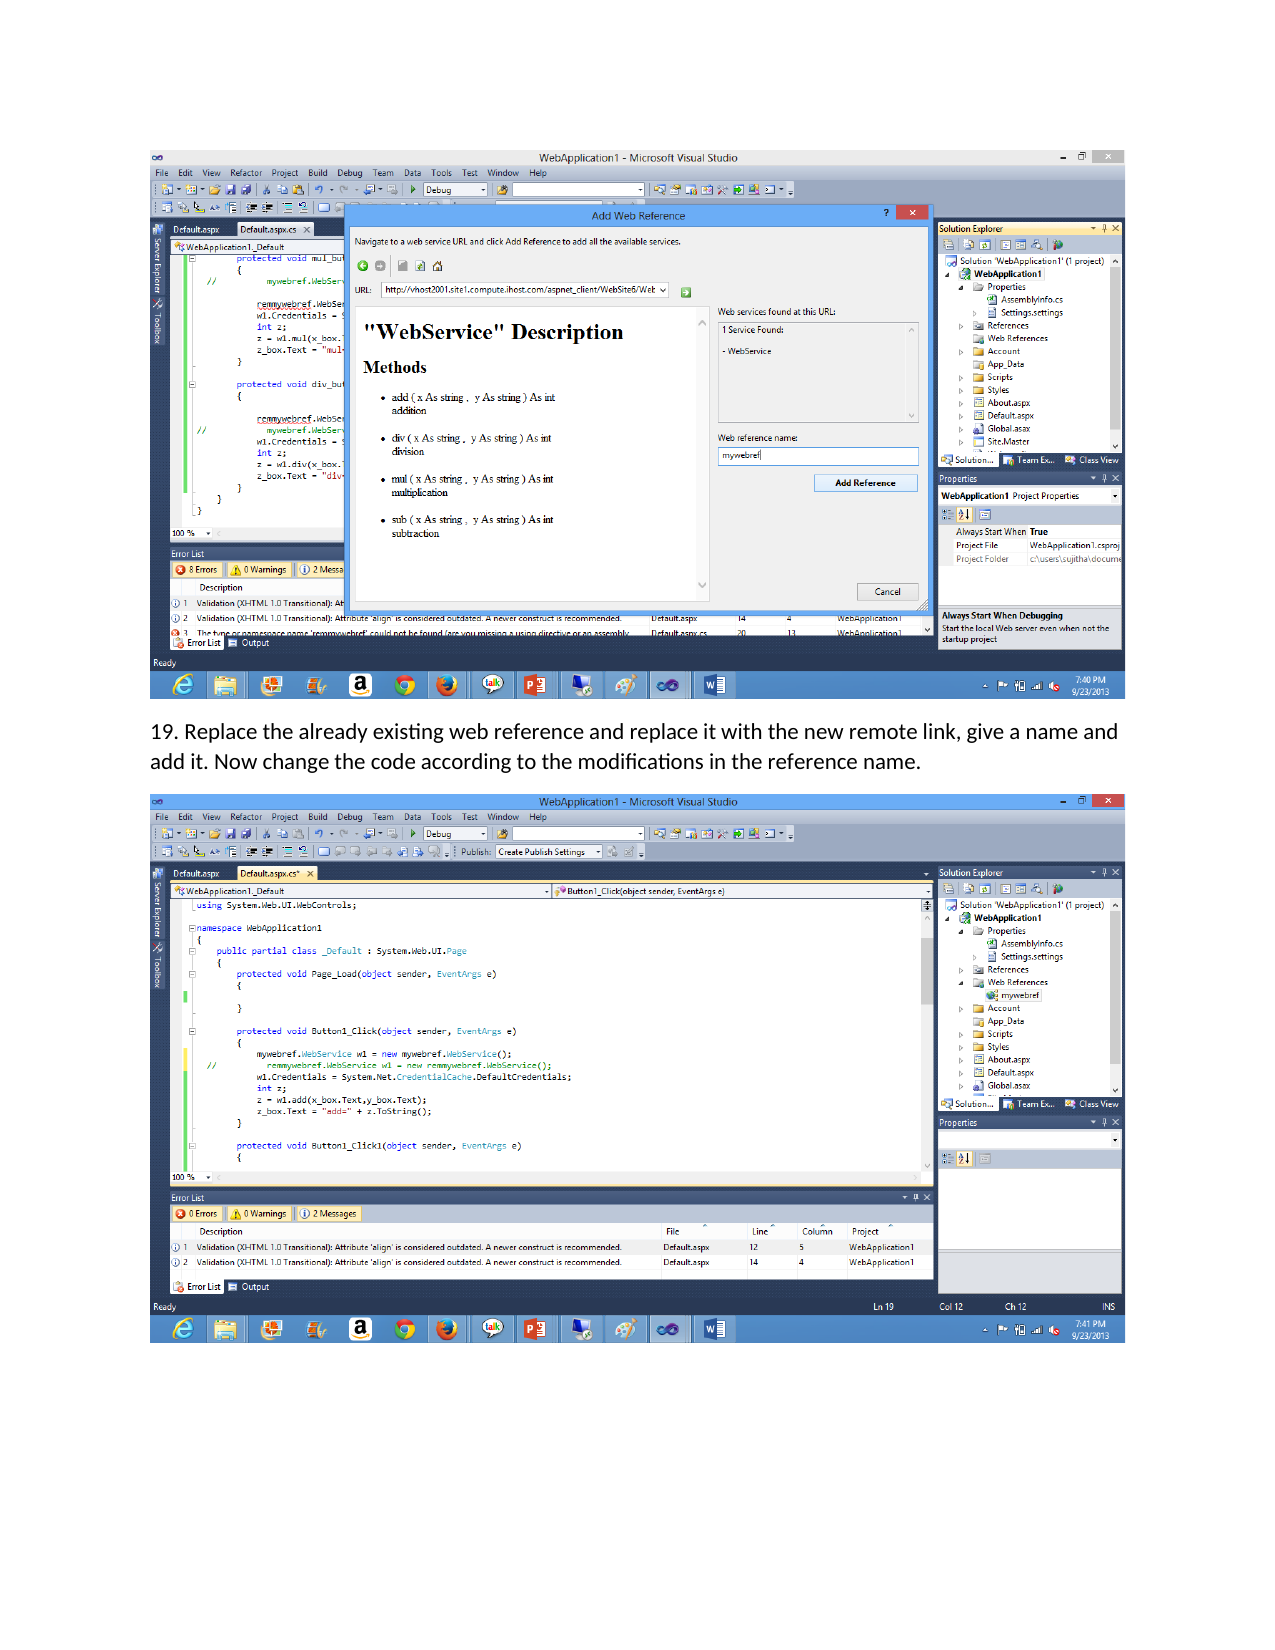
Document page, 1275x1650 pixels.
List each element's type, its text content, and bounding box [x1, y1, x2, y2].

picture [150, 794, 1125, 1343]
text 19. Replace the already existing web reference and replace it with the new remote link, give a name and add it. Now change the code according to the modifications in the reference name. [150, 717, 1125, 775]
picture [150, 150, 1125, 699]
